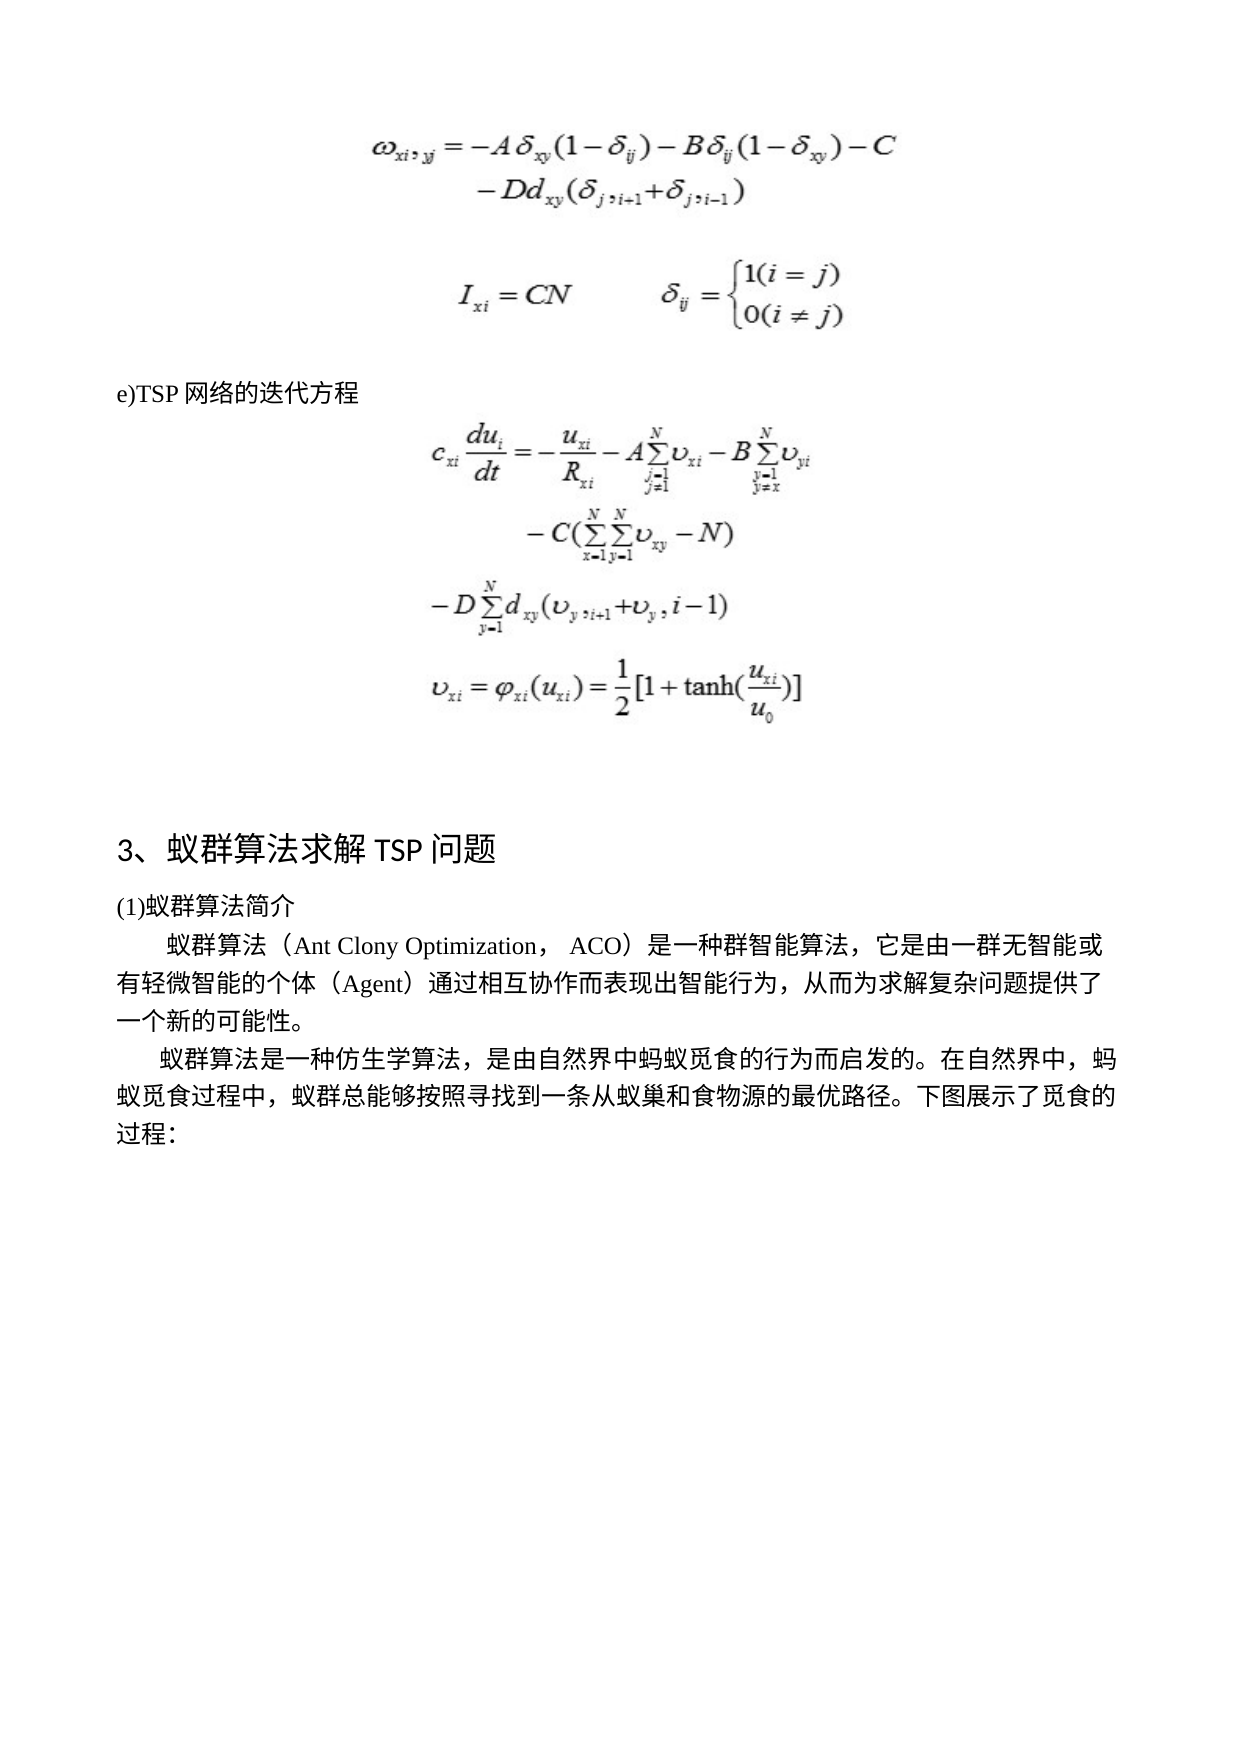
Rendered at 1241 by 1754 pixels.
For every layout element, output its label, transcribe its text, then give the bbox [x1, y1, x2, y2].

picture [413, 412, 833, 750]
text (1)蚁群算法简介 [116, 887, 1123, 923]
text 蚁群算法是一种仿生学算法，是由自然界中蚂蚁觅食的行为而启发的。在自然界中，蚂蚁觅食过程中，蚁群总能够按照寻找到一条从蚁巢和食物源的最优路径。下图展示了觅食的过程： [116, 1039, 1120, 1151]
text e)TSP 网络的迭代方程 [116, 373, 1123, 409]
text 蚁群算法（Ant Clony Optimization， ACO）是一种群智能算法，它是由一群无智能或有轻微智能的个体（Agent）通过相互协作而表现出智能行为，从而为求解复杂问题提供了一个新的可能性。 [116, 926, 1104, 1037]
picture [363, 118, 919, 334]
subtitle 3、蚁群算法求解 TSP 问题 [116, 823, 896, 871]
